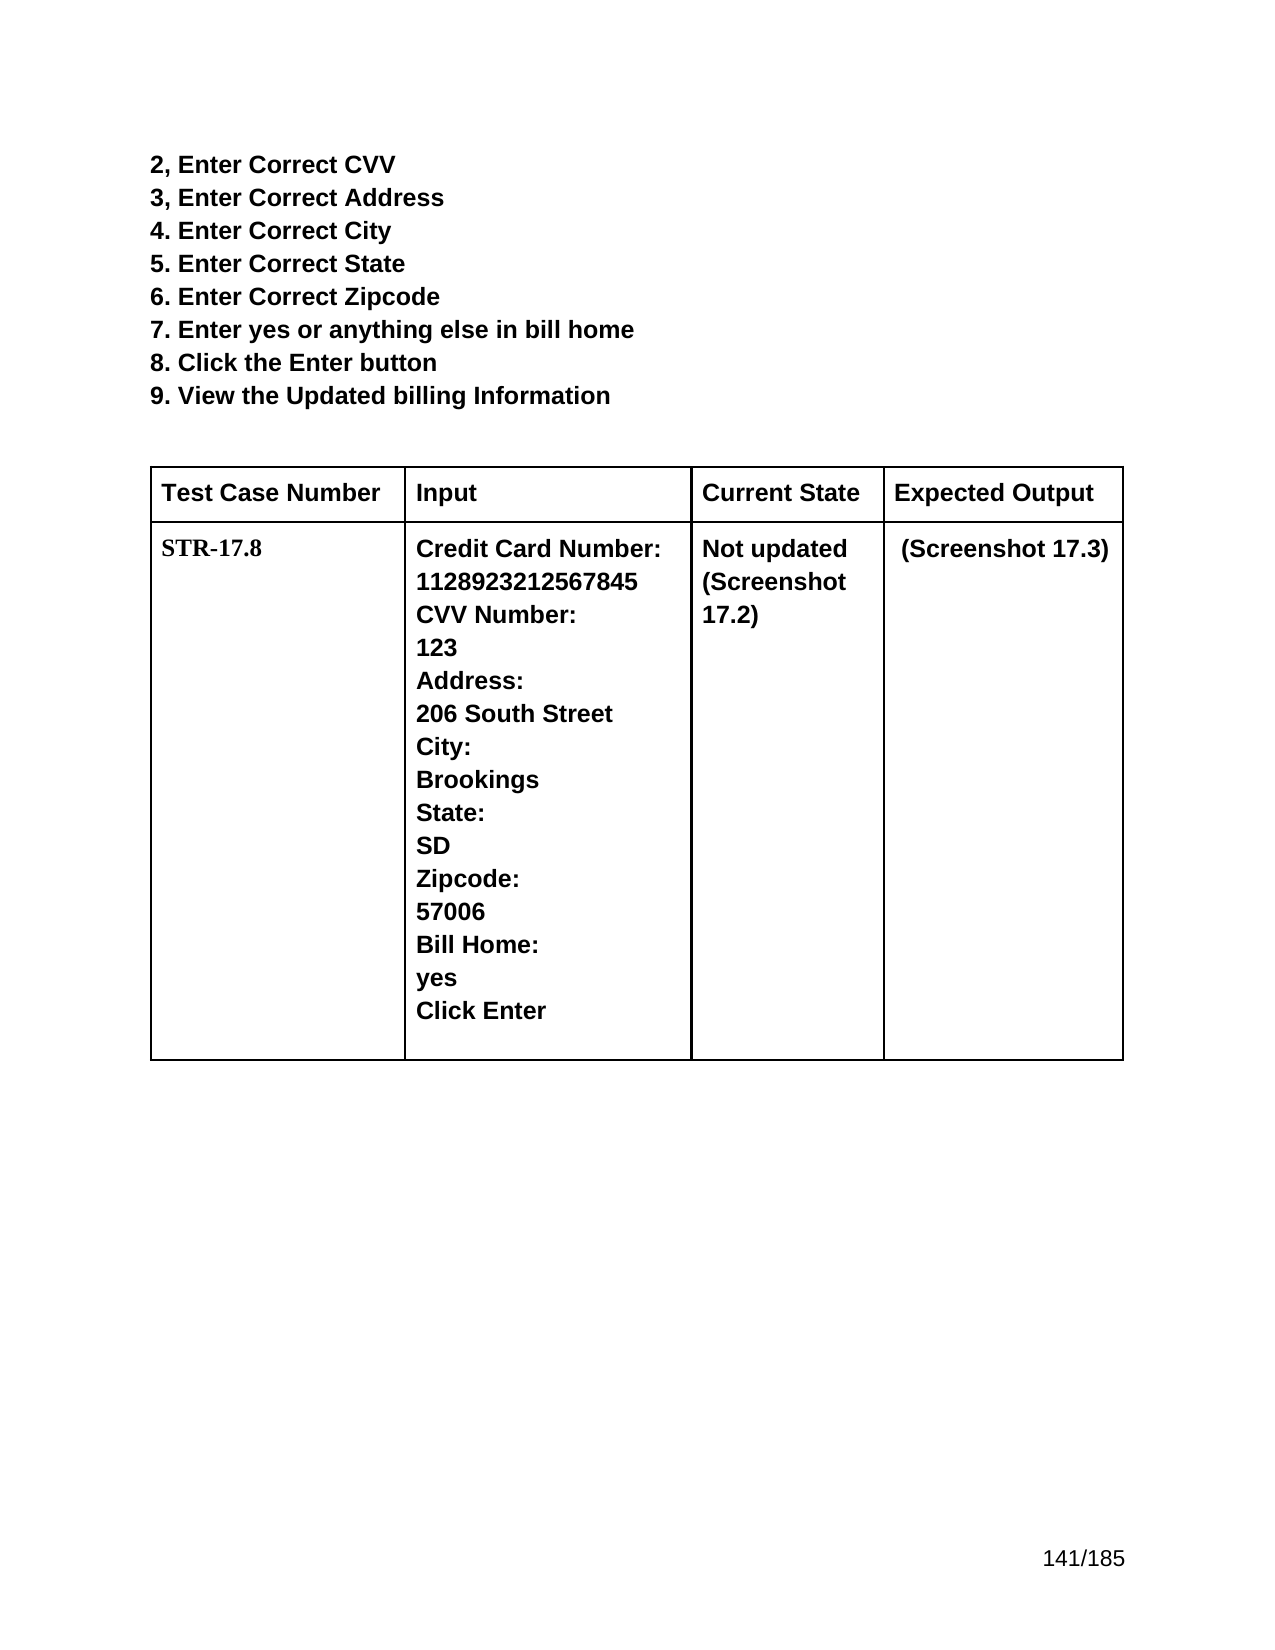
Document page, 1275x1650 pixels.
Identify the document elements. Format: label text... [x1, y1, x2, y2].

table_header Test Case Number [152, 468, 404, 521]
table_cell STR-17.8 [152, 523, 404, 1058]
text 6. Enter Correct Zipcode [150, 282, 1125, 311]
text 5. Enter Correct State [150, 249, 1125, 278]
table_header Input [406, 468, 690, 521]
text 3, Enter Correct Address [150, 183, 1125, 212]
table_cell (Screenshot 17.3) [885, 523, 1122, 1058]
table_header Expected Output [885, 468, 1122, 521]
text 2, Enter Correct CVV [150, 150, 1125, 179]
text 7. Enter yes or anything else in bill home [150, 315, 1125, 344]
table_cell Not updated (Screenshot 17.2) [693, 523, 883, 1058]
table_header Current State [693, 468, 883, 521]
table_cell Credit Card Number: 1128923212567845 CVV Number: 123 Address: 206 South Street City: Brookings State: SD Zipcode: 57006 Bill Home: yes Click Enter [406, 523, 690, 1058]
text 9. View the Updated billing Information [150, 381, 1125, 410]
text 8. Click the Enter button [150, 348, 1125, 377]
text 4. Enter Correct City [150, 216, 1125, 245]
